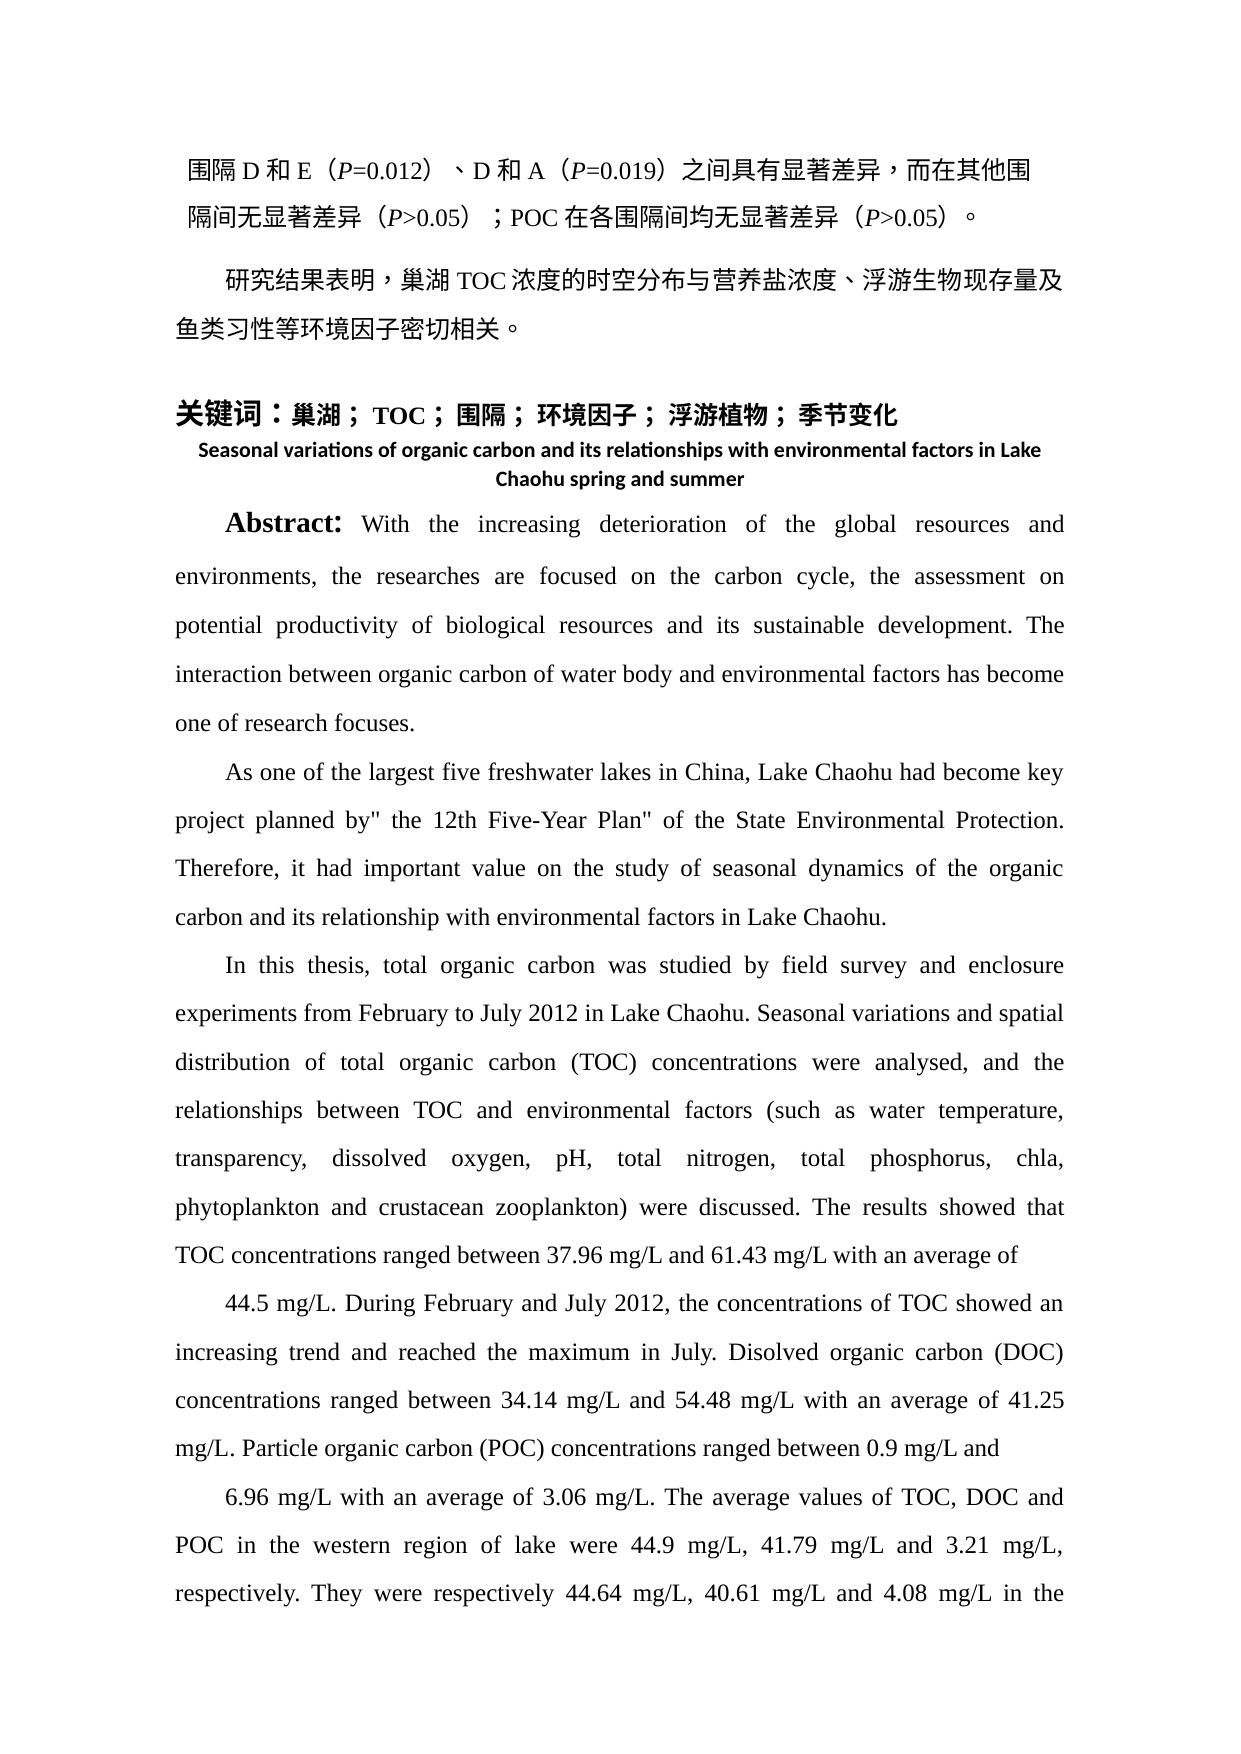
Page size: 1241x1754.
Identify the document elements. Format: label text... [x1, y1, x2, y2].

text Seasonal variations of organic carbon and its relationships with environmental factors in Lake Chaohu spring and summer [175, 433, 1065, 492]
text 关键词：巢湖； TOC； 围隔； 环境因子； 浮游植物； 季节变化 [175, 394, 1065, 433]
text 围隔 D 和 E（P=0.012）、D 和 A（P=0.019）之间具有显著差异，而在其他围隔间无显著差异（P>0.05）；POC 在各围隔间均无显著差异（P>0.05）。 [187, 152, 1054, 234]
text 44.5 mg/L. During February and July 2012, the concentrations of TOC showed an increasing trend and reached the maximum in July. Disolved organic carbon (DOC) concentrations ranged between 34.14 mg/L and 54.48 mg/L with an average of 41.25 mg/L. Particle organic carbon (POC) concentrations ranged between 0.9 mg/L and [175, 1269, 1065, 1462]
text As one of the largest five freshwater lakes in China, Lake Chaohu had become key project planned by" the 12th Five-Year Plan" of the State Environmental Protection. Therefore, it had important value on the study of seasonal dynamics of the organic carbon and its relationship with environmental factors in Lake Chaohu. [175, 737, 1065, 930]
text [175, 1462, 1065, 1607]
text 研究结果表明，巢湖TOC浓度的时空分布与营养盐浓度、浮游生物现存量及鱼类习性等环境因子密切相关。 [175, 248, 1065, 344]
text In this thesis, total organic carbon was studied by field survey and enclosure experiments from February to July 2012 in Lake Chaohu. Seasonal variations and spatial distribution of total organic carbon (TOC) concentrations were analysed, and the relationships between TOC and environmental factors (such as water temperature, transparency, dissolved oxygen, pH, total nitrogen, total phosphorus, chla, phytoplankton and crustacean zooplankton) were discussed. The results showed that TOC concentrations ranged between 37.96 mg/L and 61.43 mg/L with an average of [175, 930, 1065, 1269]
text Abstract: With the increasing deterioration of the global resources and environments, the researches are focused on the carbon cycle, the assessment on potential productivity of biological resources and its sustainable development. The interaction between organic carbon of water body and environmental factors has become one of research focuses. [175, 492, 1065, 737]
